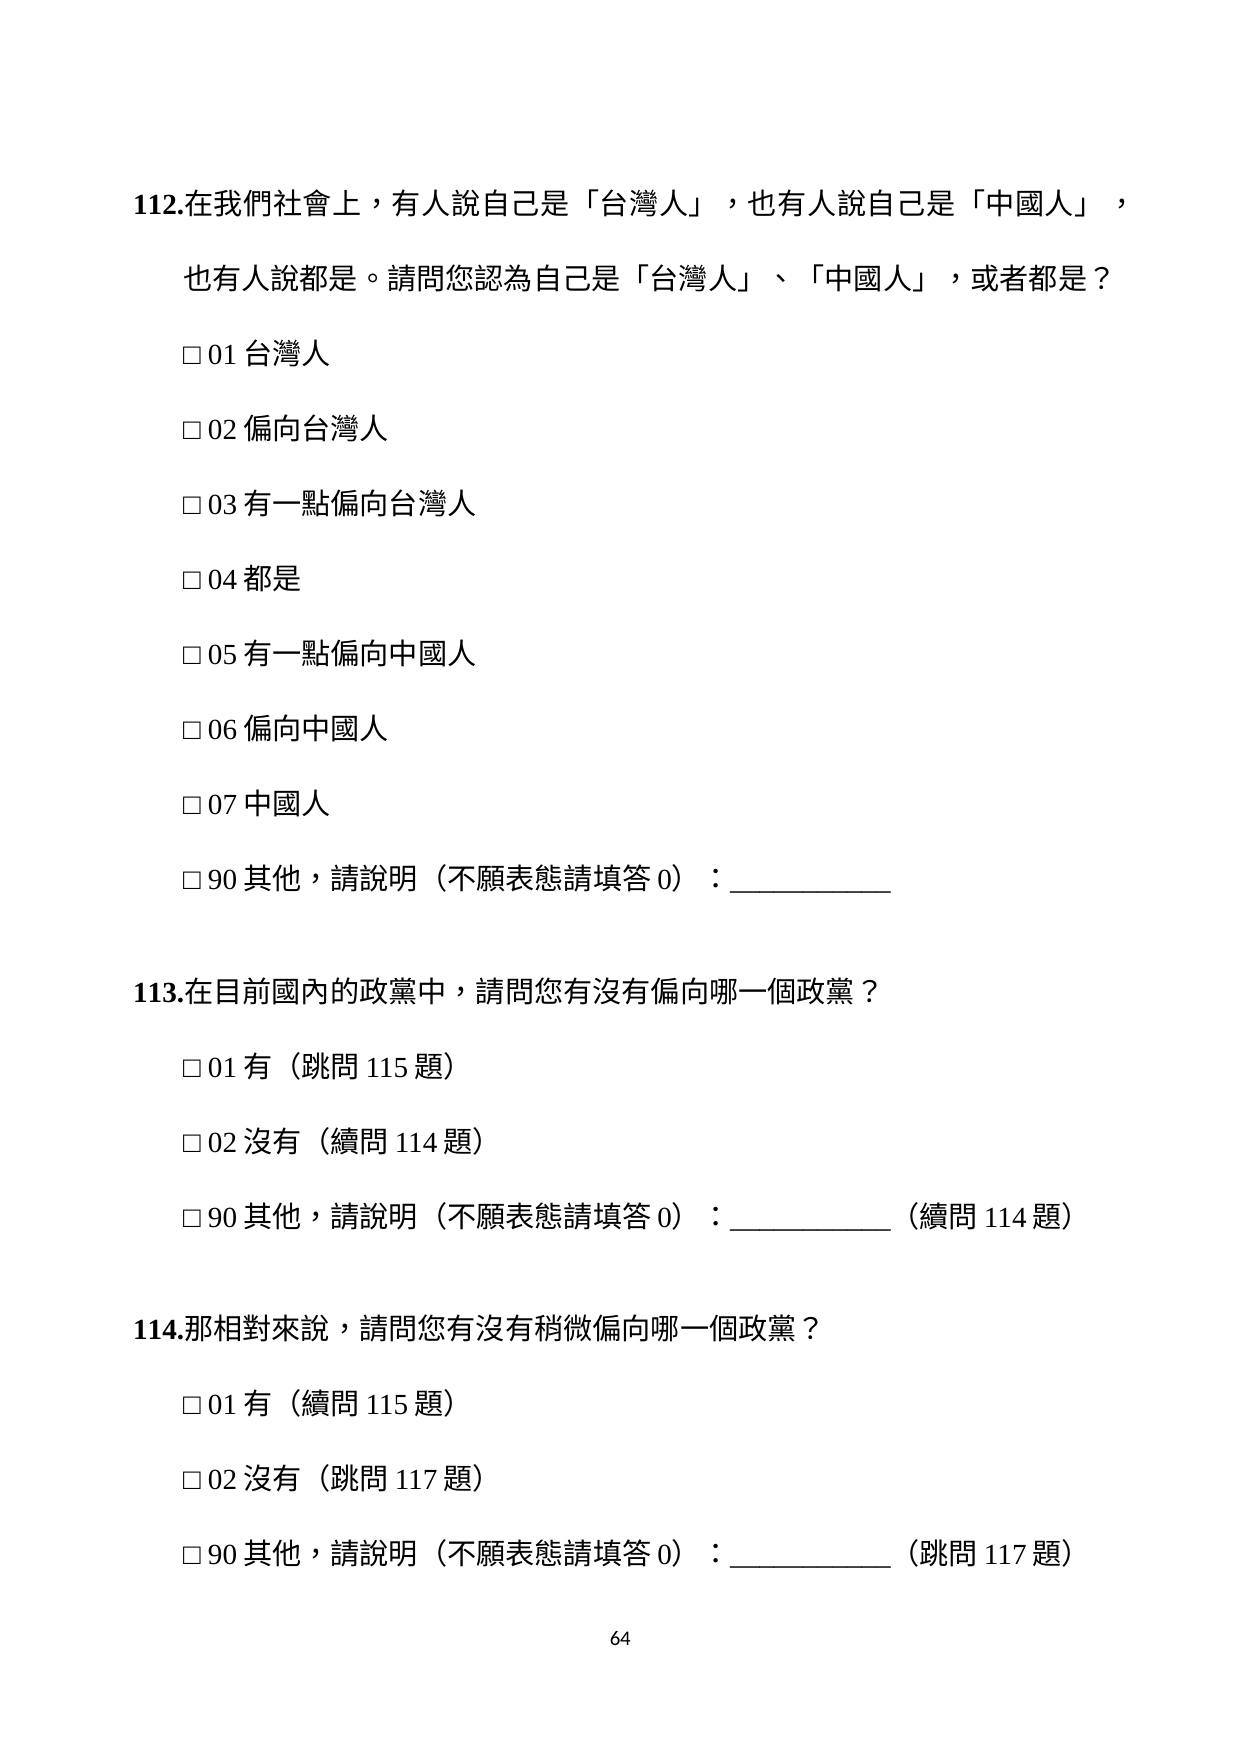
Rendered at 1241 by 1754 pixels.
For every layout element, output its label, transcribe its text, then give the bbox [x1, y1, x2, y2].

list □ 02偏向台灣人 [183, 389, 1107, 464]
list □ 03有一點偏向台灣人 [183, 464, 1107, 539]
list □ 07中國人 [183, 764, 1107, 839]
list □ 90其他，請說明（不願表態請填答0）：___________（續問114題） [183, 1177, 1107, 1252]
list □ 01有（跳問115題） [183, 1027, 1107, 1102]
list □ 01台灣人 [183, 314, 1107, 389]
list □ 02沒有（續問114題） [183, 1102, 1107, 1177]
list 那相對來說，請問您有沒有稍微偏向哪一個政黨？ [133, 1289, 1107, 1364]
list □ 01有（續問115題） [183, 1364, 1107, 1439]
list □ 05有一點偏向中國人 [183, 614, 1107, 689]
list □ 90其他，請說明（不願表態請填答0）：___________ [183, 839, 1107, 914]
list 在我們社會上，有人說自己是「台灣人」，也有人說自己是「中國人」，也有人說都是。請問您認為自己是「台灣人」、「中國人」，或者都是？ [133, 164, 1107, 314]
list □ 90其他，請說明（不願表態請填答0）：___________（跳問117題） [183, 1514, 1107, 1589]
list □ 06偏向中國人 [183, 689, 1107, 764]
list □ 02沒有（跳問117題） [183, 1439, 1107, 1514]
list □ 04都是 [183, 539, 1107, 614]
list 在目前國內的政黨中，請問您有沒有偏向哪一個政黨？ [133, 952, 1107, 1027]
